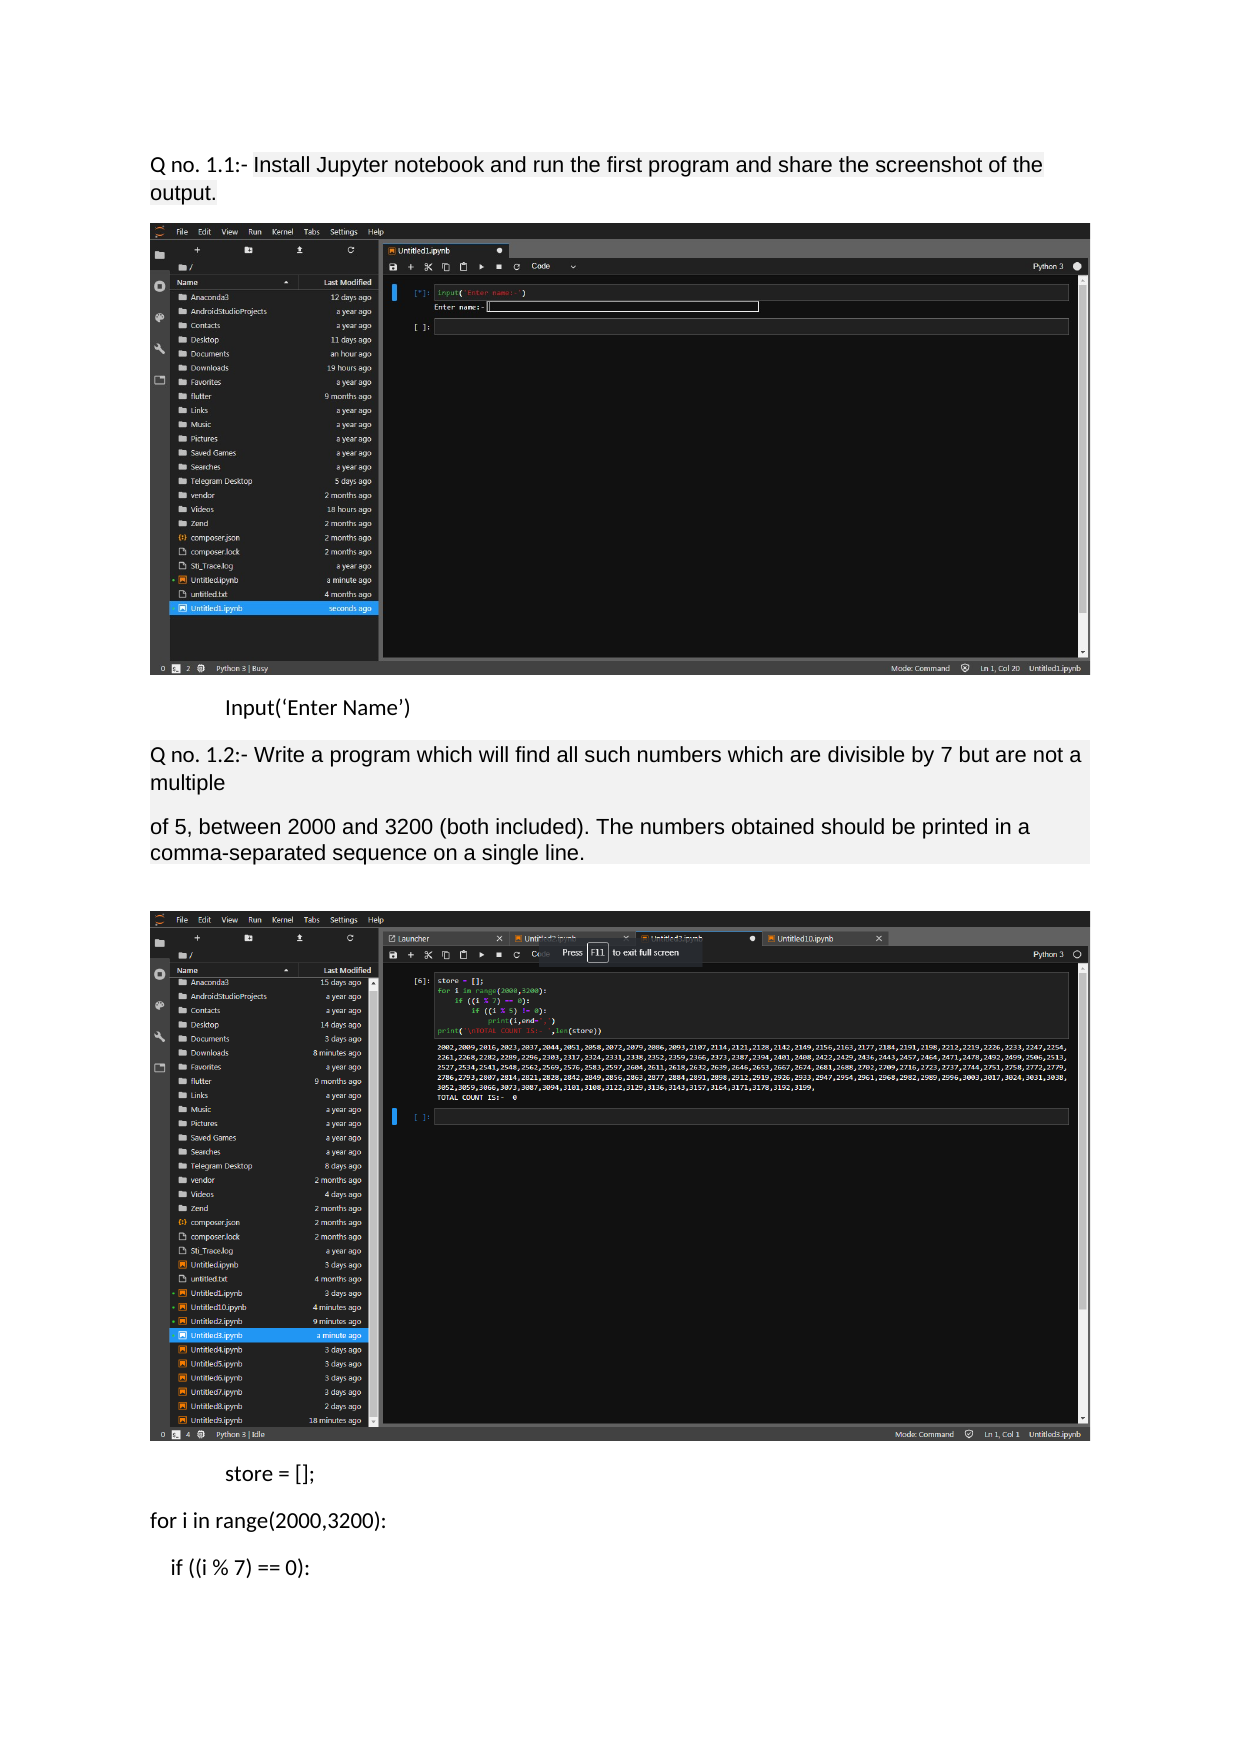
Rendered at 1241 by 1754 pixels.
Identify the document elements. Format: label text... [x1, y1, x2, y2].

text store = []; [150, 1459, 1090, 1487]
text comma-separated sequence on a single line. [150, 839, 1090, 864]
picture [150, 223, 1091, 675]
text Q no. 1.1:- Install Jupyter notebook and run the first program and share the screenshot of the output. [150, 150, 1090, 205]
text Q no. 1.2:- Write a program which will find all such numbers which are divisible by 7 but are not a multiple [150, 740, 1090, 796]
text of 5, between 2000 and 3200 (both included). The numbers obtained should be printed in a [150, 814, 1090, 839]
text Input(‘Enter Name’) [150, 693, 1090, 721]
text if ((i % 7) == 0): [150, 1553, 1090, 1581]
picture [150, 911, 1091, 1441]
text for i in range(2000,3200): [150, 1506, 1090, 1534]
